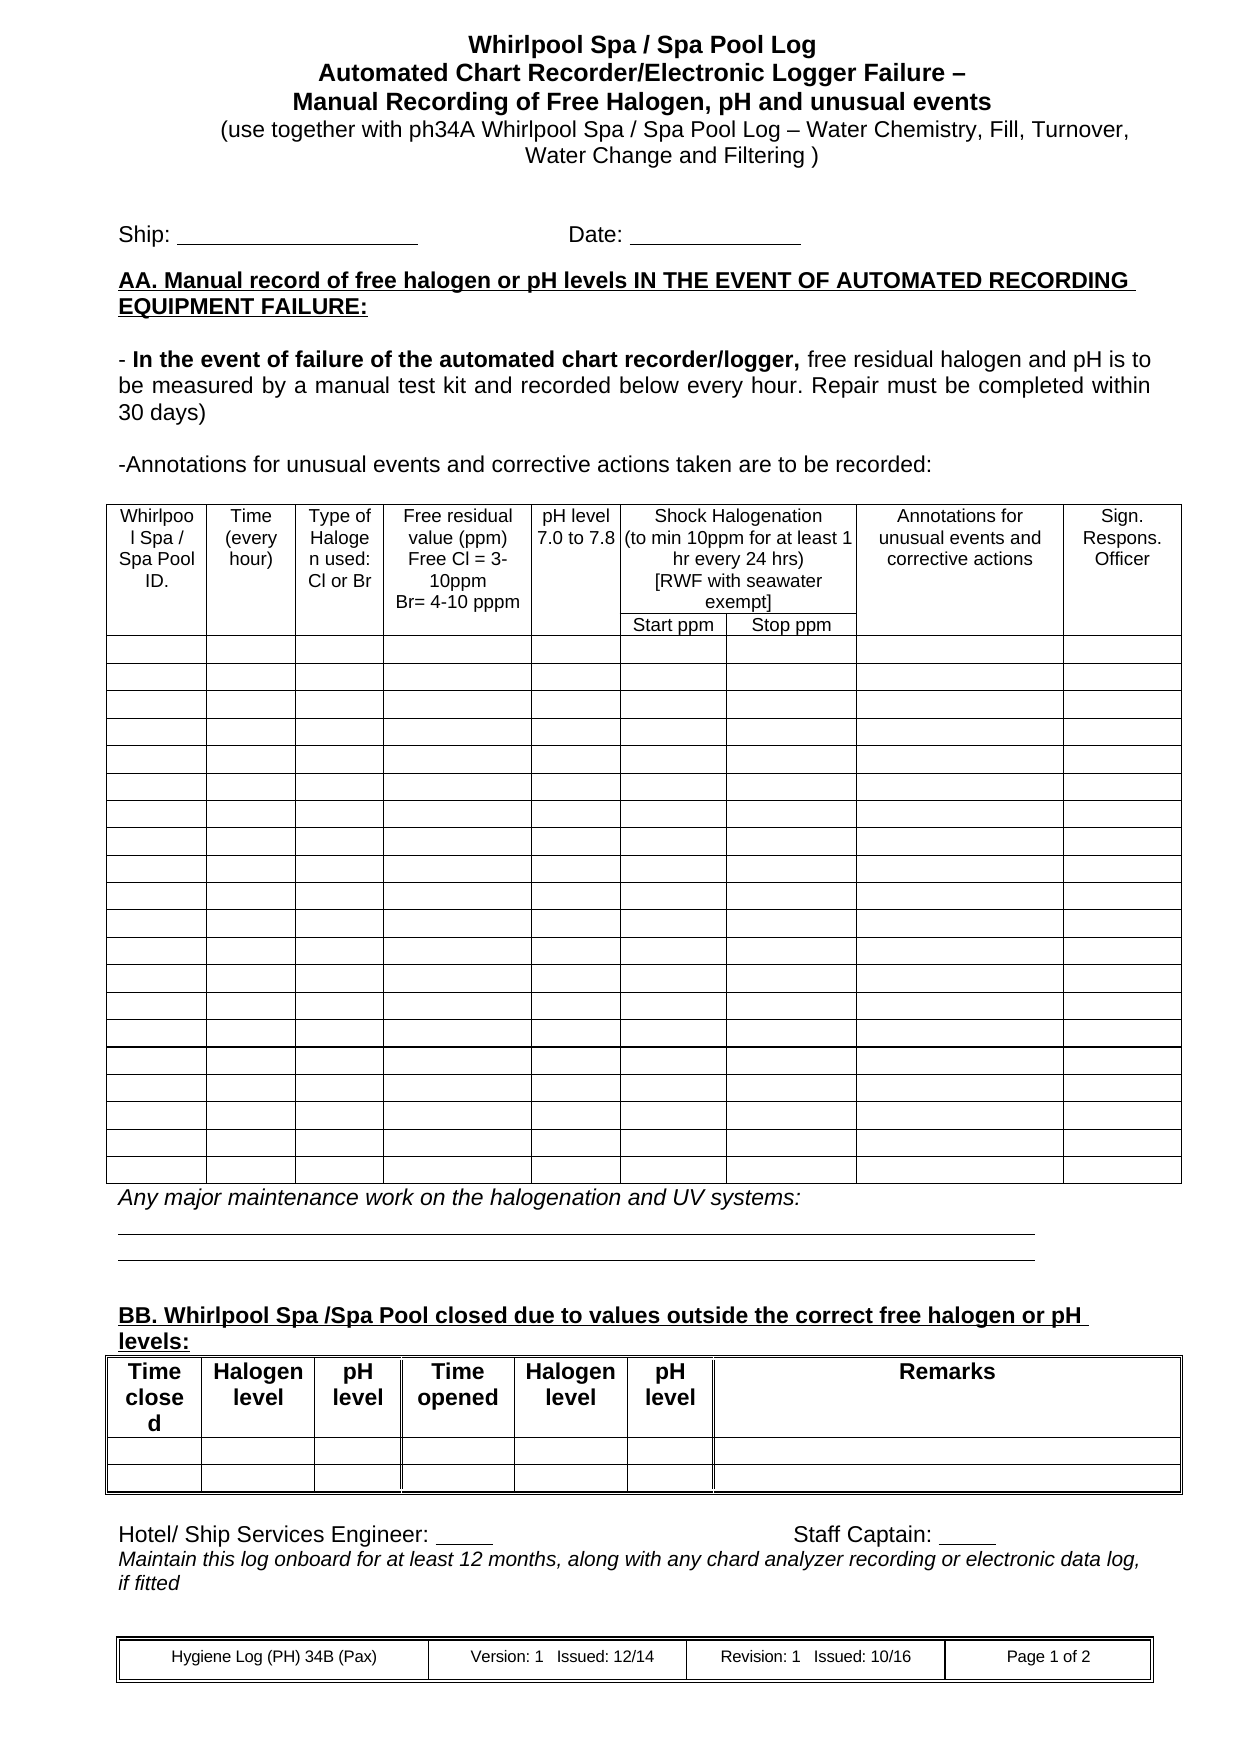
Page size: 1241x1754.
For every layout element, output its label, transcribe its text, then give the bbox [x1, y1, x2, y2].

table_cell [207, 1130, 295, 1156]
text Any major maintenance work on the halogenation and UV systems: [118, 1184, 1152, 1211]
table_cell [1064, 1102, 1181, 1128]
table_cell Stop ppm [727, 614, 856, 635]
table_cell [107, 746, 206, 772]
table_header Time closed [108, 1358, 201, 1437]
table_cell [621, 691, 726, 718]
table_cell [296, 938, 383, 964]
table_cell [857, 746, 1063, 772]
table_header Free residual value (ppm) Free Cl = 3-10ppm Br= 4-10 pppm [384, 505, 531, 635]
table_header Annotations for unusual events and corrective actions [857, 505, 1063, 635]
table_cell [296, 774, 383, 800]
table_cell [296, 1020, 383, 1046]
table_cell [857, 1075, 1063, 1101]
table_cell [857, 664, 1063, 690]
table_cell [532, 1102, 620, 1128]
table_cell [315, 1438, 400, 1464]
table_cell [296, 993, 383, 1019]
table_cell [727, 910, 856, 937]
table_cell [296, 965, 383, 992]
table_cell [628, 1465, 713, 1491]
table_cell [107, 1157, 206, 1183]
table_cell [532, 965, 620, 992]
table_cell [384, 664, 531, 690]
table_cell [202, 1438, 314, 1464]
table_cell [532, 664, 620, 690]
table_cell Start ppm [621, 614, 726, 635]
table_cell [1064, 801, 1181, 827]
table_cell [727, 746, 856, 772]
table_cell [727, 691, 856, 718]
table_cell [727, 801, 856, 827]
table_cell [1064, 910, 1181, 937]
table_cell [532, 910, 620, 937]
table_cell [107, 828, 206, 854]
table_cell [532, 856, 620, 882]
table_cell [857, 636, 1063, 663]
table_cell [621, 856, 726, 882]
text Ship: Date: [118, 221, 1152, 248]
table_cell [296, 1130, 383, 1156]
table_cell [532, 1048, 620, 1074]
table_cell [296, 1157, 383, 1183]
table_cell [532, 774, 620, 800]
table_cell [857, 910, 1063, 937]
table_cell [727, 1075, 856, 1101]
table_header Time opened [401, 1358, 514, 1437]
text Hotel/ Ship Services Engineer: Staff Captain: [118, 1521, 1152, 1547]
table_cell [296, 636, 383, 663]
table_cell [727, 774, 856, 800]
table_cell [1064, 1075, 1181, 1101]
table_cell [857, 691, 1063, 718]
table_cell [727, 636, 856, 663]
table_cell [207, 774, 295, 800]
table_cell [384, 774, 531, 800]
table_cell [315, 1465, 401, 1491]
table_header Halogen level [515, 1358, 627, 1437]
table_cell [107, 993, 206, 1019]
table_cell [207, 746, 295, 772]
table_header Shock Halogenation (to min 10ppm for at least 1 hr every 24 hrs) [RWF with seawater exempt] [621, 505, 856, 613]
table_header Time (every hour) [207, 505, 295, 635]
table_cell [107, 910, 206, 937]
table_header Halogen level [202, 1358, 314, 1437]
table_cell [857, 1020, 1063, 1046]
table_cell [384, 1102, 531, 1128]
table_cell [857, 774, 1063, 800]
table_cell [384, 993, 531, 1019]
table_cell [857, 856, 1063, 882]
table_cell [1064, 856, 1181, 882]
table_cell [207, 993, 295, 1019]
table_cell [384, 910, 531, 937]
table_cell [401, 1465, 514, 1491]
table_cell [207, 1075, 295, 1101]
table_cell [296, 719, 383, 745]
table_cell [532, 1020, 620, 1046]
table_cell [296, 828, 383, 854]
table_cell [207, 910, 295, 937]
table_cell [621, 1157, 726, 1183]
table_cell [207, 828, 295, 854]
table_cell [1064, 1048, 1181, 1074]
text - In the event of failure of the automated chart recorder/logger, free residual halogen and pH is to be measured by a manual test kit and recorded below every hour. Repair must be completed within 30 days) [118, 346, 1152, 425]
table_cell [621, 1102, 726, 1128]
table_cell [296, 1048, 383, 1074]
table_header Whirlpool Spa / Spa Pool ID. [107, 505, 206, 635]
table_cell [621, 774, 726, 800]
table_cell [296, 1102, 383, 1128]
table_header pH level [315, 1358, 401, 1437]
table_cell [1064, 965, 1181, 992]
table_cell [107, 1075, 206, 1101]
table_cell [207, 965, 295, 992]
table_cell [857, 883, 1063, 909]
table_cell [107, 664, 206, 690]
table_cell [532, 993, 620, 1019]
table_cell [296, 664, 383, 690]
table_cell [857, 1048, 1063, 1074]
table_cell [727, 664, 856, 690]
table_cell [532, 691, 620, 718]
text Maintain this log onboard for at least 12 months, along with any chard analyzer recording or electronic data log, if fitted [118, 1547, 1152, 1595]
table_cell [857, 719, 1063, 745]
table_cell [621, 801, 726, 827]
table_cell [621, 719, 726, 745]
table_cell [713, 1465, 1180, 1491]
table_cell [107, 719, 206, 745]
table_cell [296, 801, 383, 827]
table_cell [1064, 828, 1181, 854]
table_cell [384, 1048, 531, 1074]
table_cell [857, 801, 1063, 827]
table_cell [532, 1157, 620, 1183]
table_cell [207, 883, 295, 909]
table_cell [515, 1438, 627, 1464]
table_cell [108, 1438, 201, 1464]
table_cell [207, 1157, 295, 1183]
table_cell [532, 636, 620, 663]
table_cell [532, 828, 620, 854]
table_header Type of Halogen used: Cl or Br [296, 505, 383, 635]
table_cell [727, 1048, 856, 1074]
table_cell [532, 1075, 620, 1101]
table_cell [207, 664, 295, 690]
table_cell [202, 1465, 314, 1491]
table_cell [1064, 746, 1181, 772]
table_cell [1064, 1020, 1181, 1046]
table_cell [727, 719, 856, 745]
table_cell [1064, 1157, 1181, 1183]
table_cell [727, 1130, 856, 1156]
table_cell [857, 993, 1063, 1019]
table_cell [384, 746, 531, 772]
table_cell [621, 664, 726, 690]
table_cell [403, 1438, 514, 1464]
table_cell [384, 719, 531, 745]
table_cell [1064, 883, 1181, 909]
table_cell [107, 883, 206, 909]
table_cell [1064, 774, 1181, 800]
table_header Remarks [713, 1358, 1180, 1437]
table_cell [107, 774, 206, 800]
table_cell [621, 1048, 726, 1074]
table_cell [1064, 1130, 1181, 1156]
table_cell [515, 1465, 627, 1491]
table_cell [857, 965, 1063, 992]
table_cell [621, 828, 726, 854]
table_cell [384, 828, 531, 854]
table_cell [621, 938, 726, 964]
table_cell [727, 938, 856, 964]
table_cell [207, 801, 295, 827]
text AA. Manual record of free halogen or pH levels IN THE EVENT OF AUTOMATED RECORDING EQUIPMENT FAILURE: [118, 267, 1152, 319]
text BB. Whirlpool Spa /Spa Pool closed due to values outside the correct free halogen or pH levels: [118, 1302, 1152, 1354]
table_cell [107, 1020, 206, 1046]
table_header Sign. Respons. Officer [1064, 505, 1181, 635]
table_cell [857, 828, 1063, 854]
table_cell [207, 636, 295, 663]
table_cell [628, 1438, 712, 1464]
table_header pH level [628, 1358, 713, 1437]
table_cell [384, 1020, 531, 1046]
table_cell [296, 691, 383, 718]
table_cell [621, 993, 726, 1019]
table_cell [107, 691, 206, 718]
table_cell [107, 965, 206, 992]
table_cell [384, 1075, 531, 1101]
table_cell [207, 1102, 295, 1128]
table_cell [532, 746, 620, 772]
table_cell [384, 1130, 531, 1156]
table_cell [1064, 636, 1181, 663]
table_cell [296, 746, 383, 772]
table_cell [715, 1438, 1180, 1464]
table_cell [621, 1075, 726, 1101]
table_cell [384, 801, 531, 827]
table_cell [532, 938, 620, 964]
table_cell [384, 1157, 531, 1183]
table_cell [296, 883, 383, 909]
table_cell [857, 1102, 1063, 1128]
table_cell [384, 938, 531, 964]
table_cell [621, 636, 726, 663]
table_cell [207, 938, 295, 964]
table_cell [108, 1465, 201, 1491]
table_cell [107, 938, 206, 964]
table_cell [107, 1048, 206, 1074]
table_cell [621, 1020, 726, 1046]
text -Annotations for unusual events and corrective actions taken are to be recorded: [118, 451, 1152, 478]
table_cell [296, 910, 383, 937]
table_cell [727, 965, 856, 992]
table_cell [107, 636, 206, 663]
table_cell [207, 1048, 295, 1074]
table_cell [727, 1102, 856, 1128]
table_cell [727, 1157, 856, 1183]
table_cell [384, 965, 531, 992]
table_cell [727, 883, 856, 909]
table_cell [107, 801, 206, 827]
table_cell [857, 1130, 1063, 1156]
table_cell [384, 883, 531, 909]
table_cell [107, 1130, 206, 1156]
table_cell [1064, 993, 1181, 1019]
table_cell [384, 636, 531, 663]
table_cell [727, 856, 856, 882]
table_cell [107, 1102, 206, 1128]
table_cell [296, 1075, 383, 1101]
table_cell [621, 746, 726, 772]
table_header pH level 7.0 to 7.8 [532, 505, 620, 635]
table_cell [532, 883, 620, 909]
table_cell [1064, 938, 1181, 964]
table_cell [1064, 691, 1181, 718]
table_cell [384, 856, 531, 882]
table_cell [1064, 719, 1181, 745]
table_cell [621, 965, 726, 992]
table_cell [207, 719, 295, 745]
table_cell [207, 691, 295, 718]
table_cell [727, 993, 856, 1019]
table_cell [621, 883, 726, 909]
table_cell [621, 910, 726, 937]
table_cell [857, 938, 1063, 964]
table_cell [532, 719, 620, 745]
table_cell [1064, 664, 1181, 690]
table_cell [532, 1130, 620, 1156]
table_cell [296, 856, 383, 882]
table_cell [857, 1157, 1063, 1183]
table_cell [207, 856, 295, 882]
table_cell [207, 1020, 295, 1046]
table_cell [621, 1130, 726, 1156]
table_cell [532, 801, 620, 827]
table_cell [727, 1020, 856, 1046]
table_cell [727, 828, 856, 854]
table_cell [384, 691, 531, 718]
table_cell [107, 856, 206, 882]
